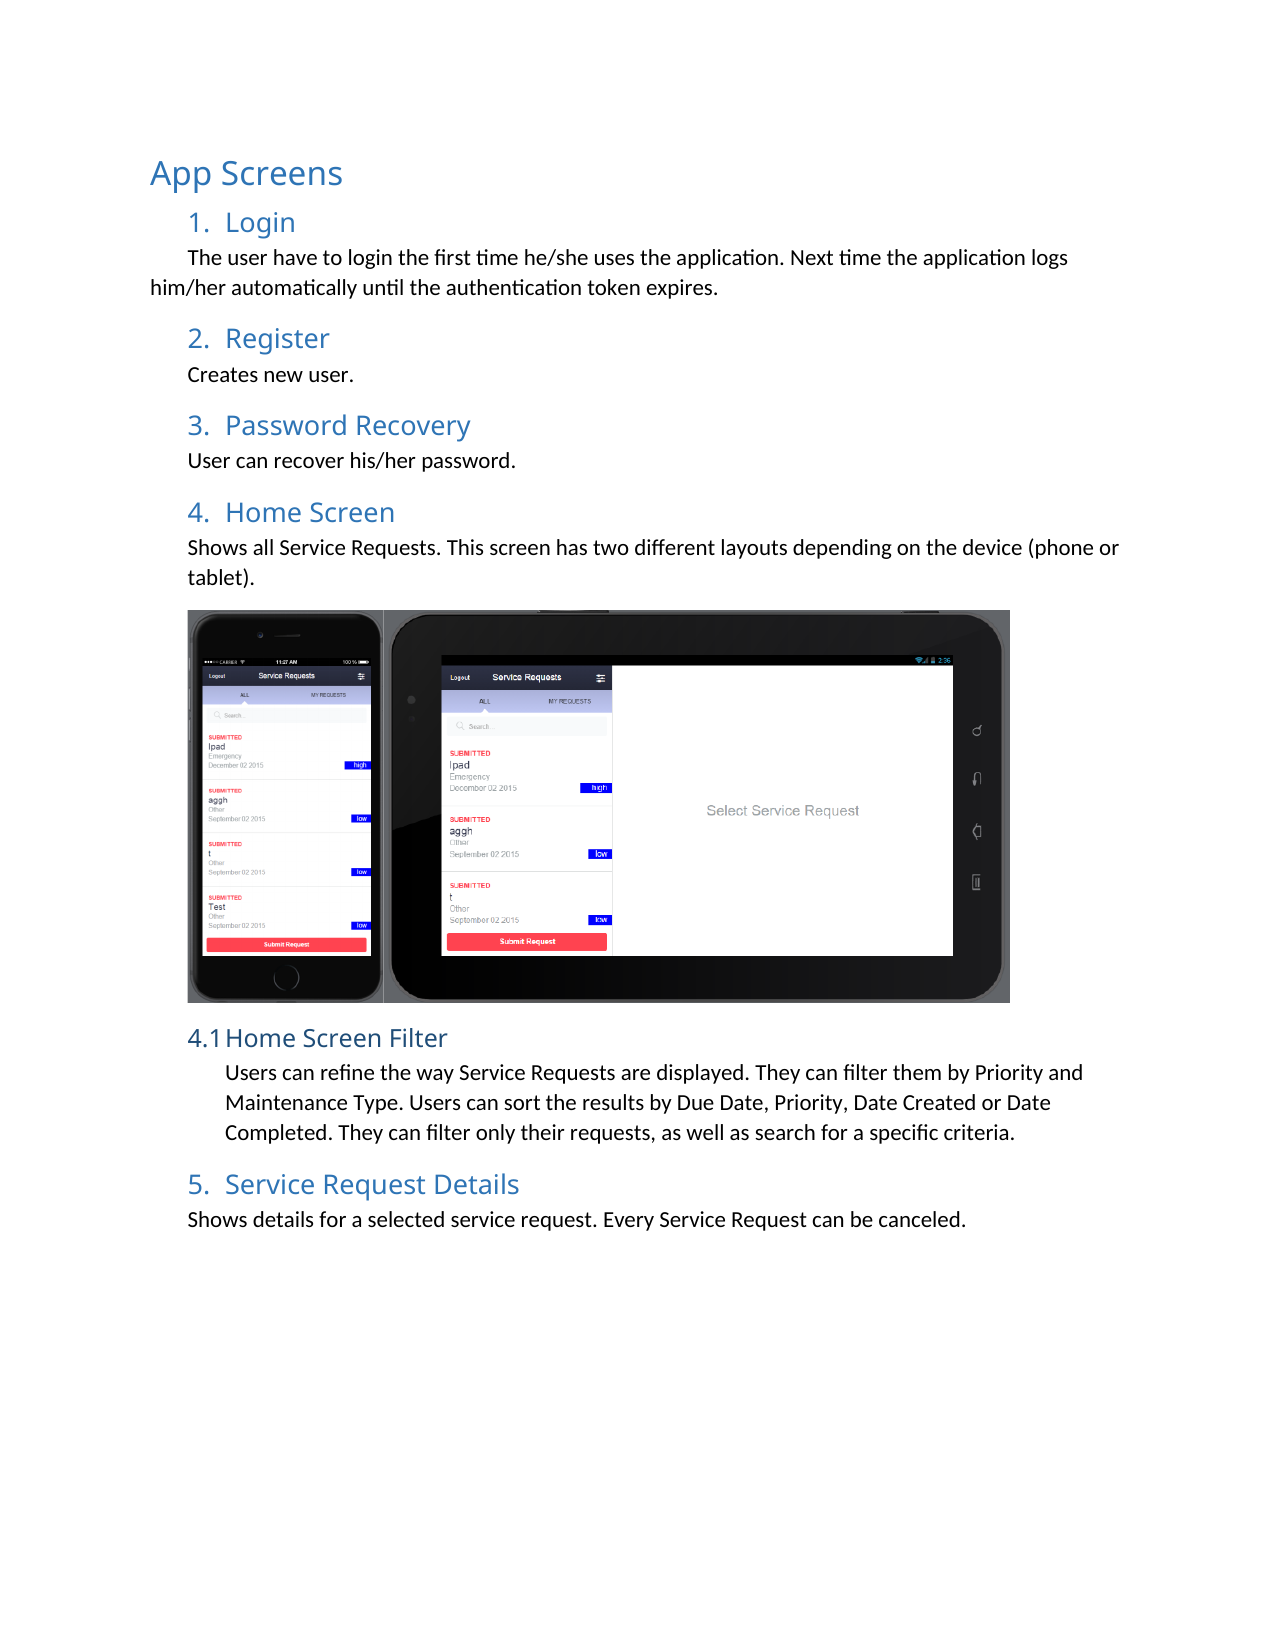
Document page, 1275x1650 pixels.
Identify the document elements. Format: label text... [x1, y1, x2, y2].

text The user have to login the first time he/she uses the application. Next time the application logs him/her automatically until the authentication token expires. [150, 243, 1125, 301]
text Shows all Service Requests. This screen has two different layouts depending on the device (phone or tablet). [187, 533, 1125, 591]
text Creates new user. [187, 360, 1125, 388]
text Shows details for a selected service request. Every Service Request can be canceled. [150, 1205, 1125, 1233]
subtitle Register [187, 320, 1125, 357]
subtitle Service Request Details [187, 1165, 1125, 1202]
subtitle Password Recovery [187, 407, 1125, 443]
text User can recover his/her password. [187, 446, 1125, 474]
list Users can refine the way Service Requests are displayed. They can filter them by Priority and Maintenance Type. Users can sort the results by Due Date, Priority, Date Created or Date Completed. They can filter only their requests, as well as search for a specific criteria. [225, 1058, 1125, 1146]
subtitle Home Screen [187, 493, 1125, 530]
subtitle App Screens [150, 150, 1125, 195]
picture [187, 610, 1010, 1003]
subtitle Login [187, 203, 1125, 240]
subtitle Home Screen Filter [187, 1021, 1125, 1055]
